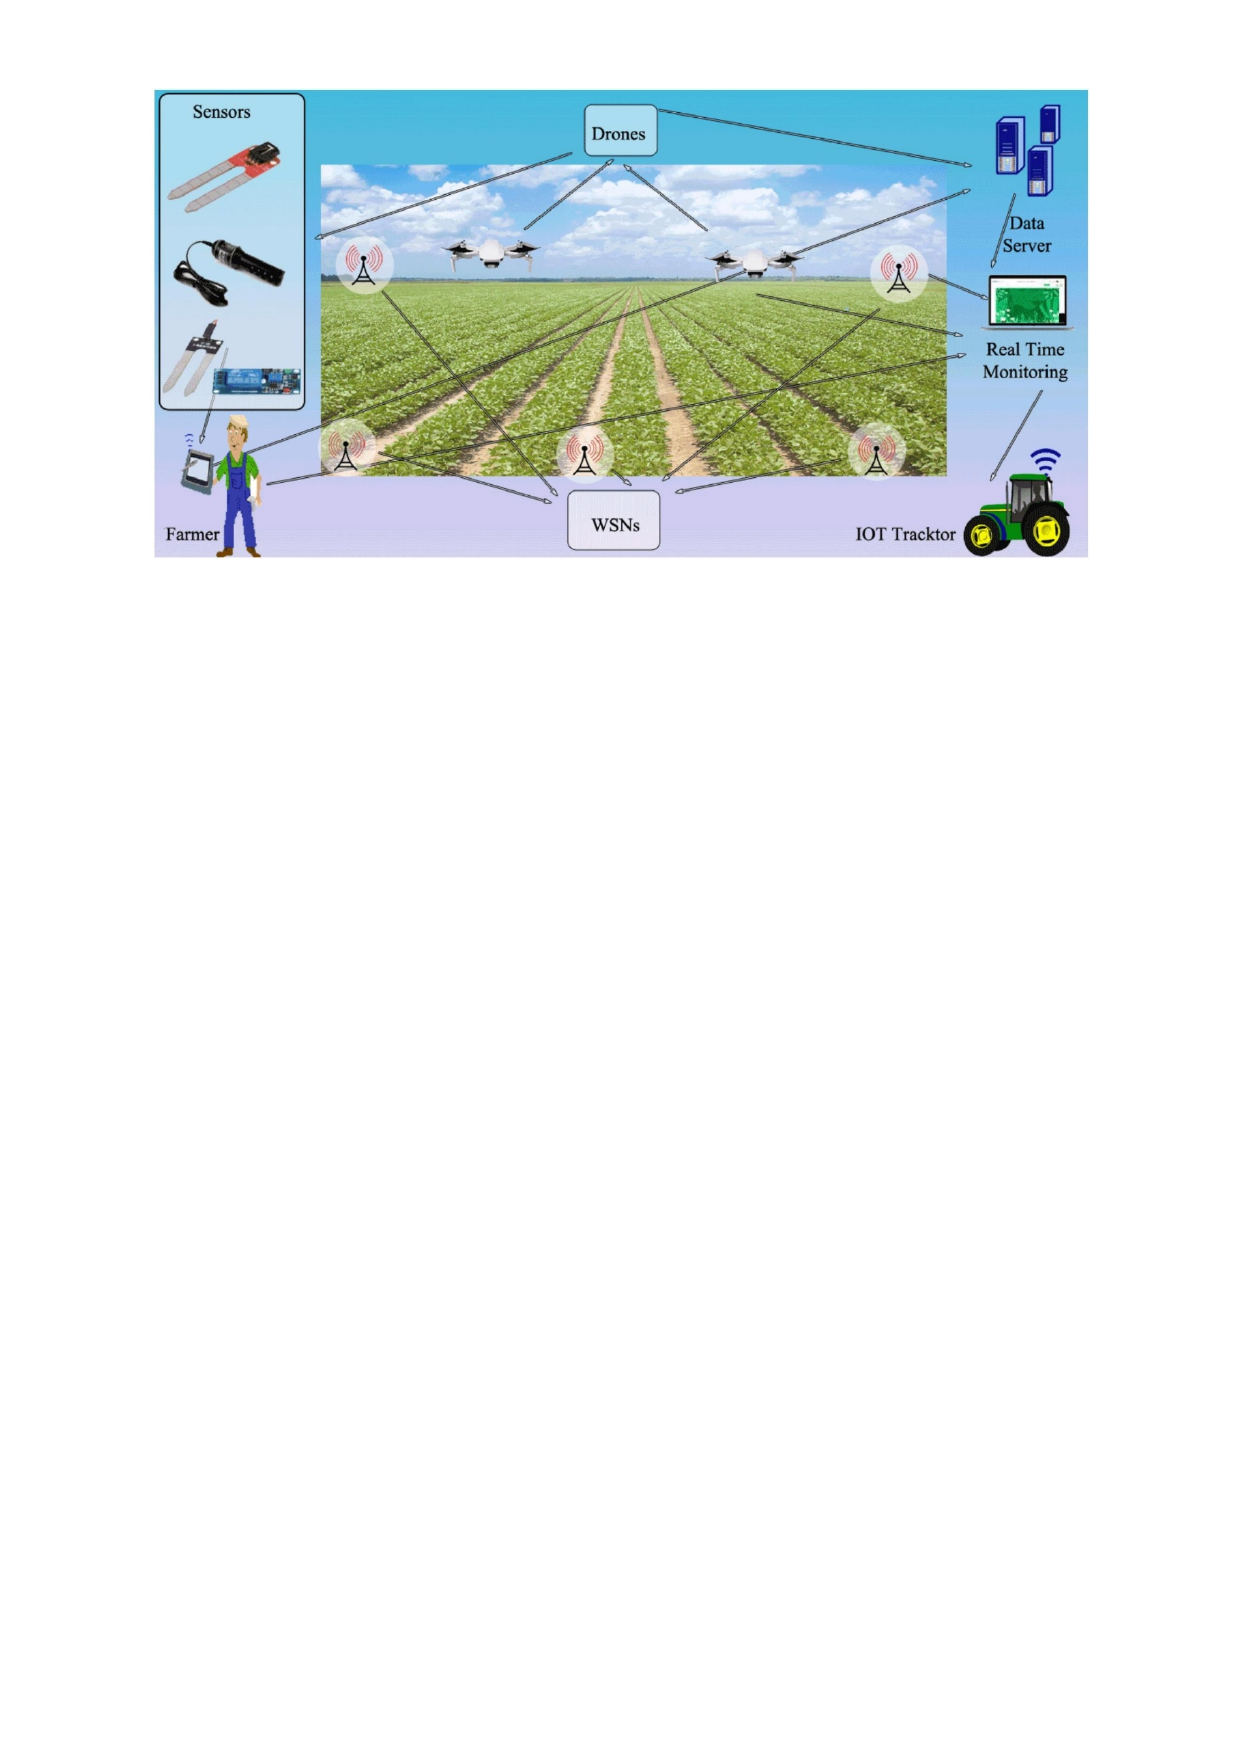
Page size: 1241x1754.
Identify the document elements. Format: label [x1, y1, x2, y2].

picture [150, 88, 1091, 559]
